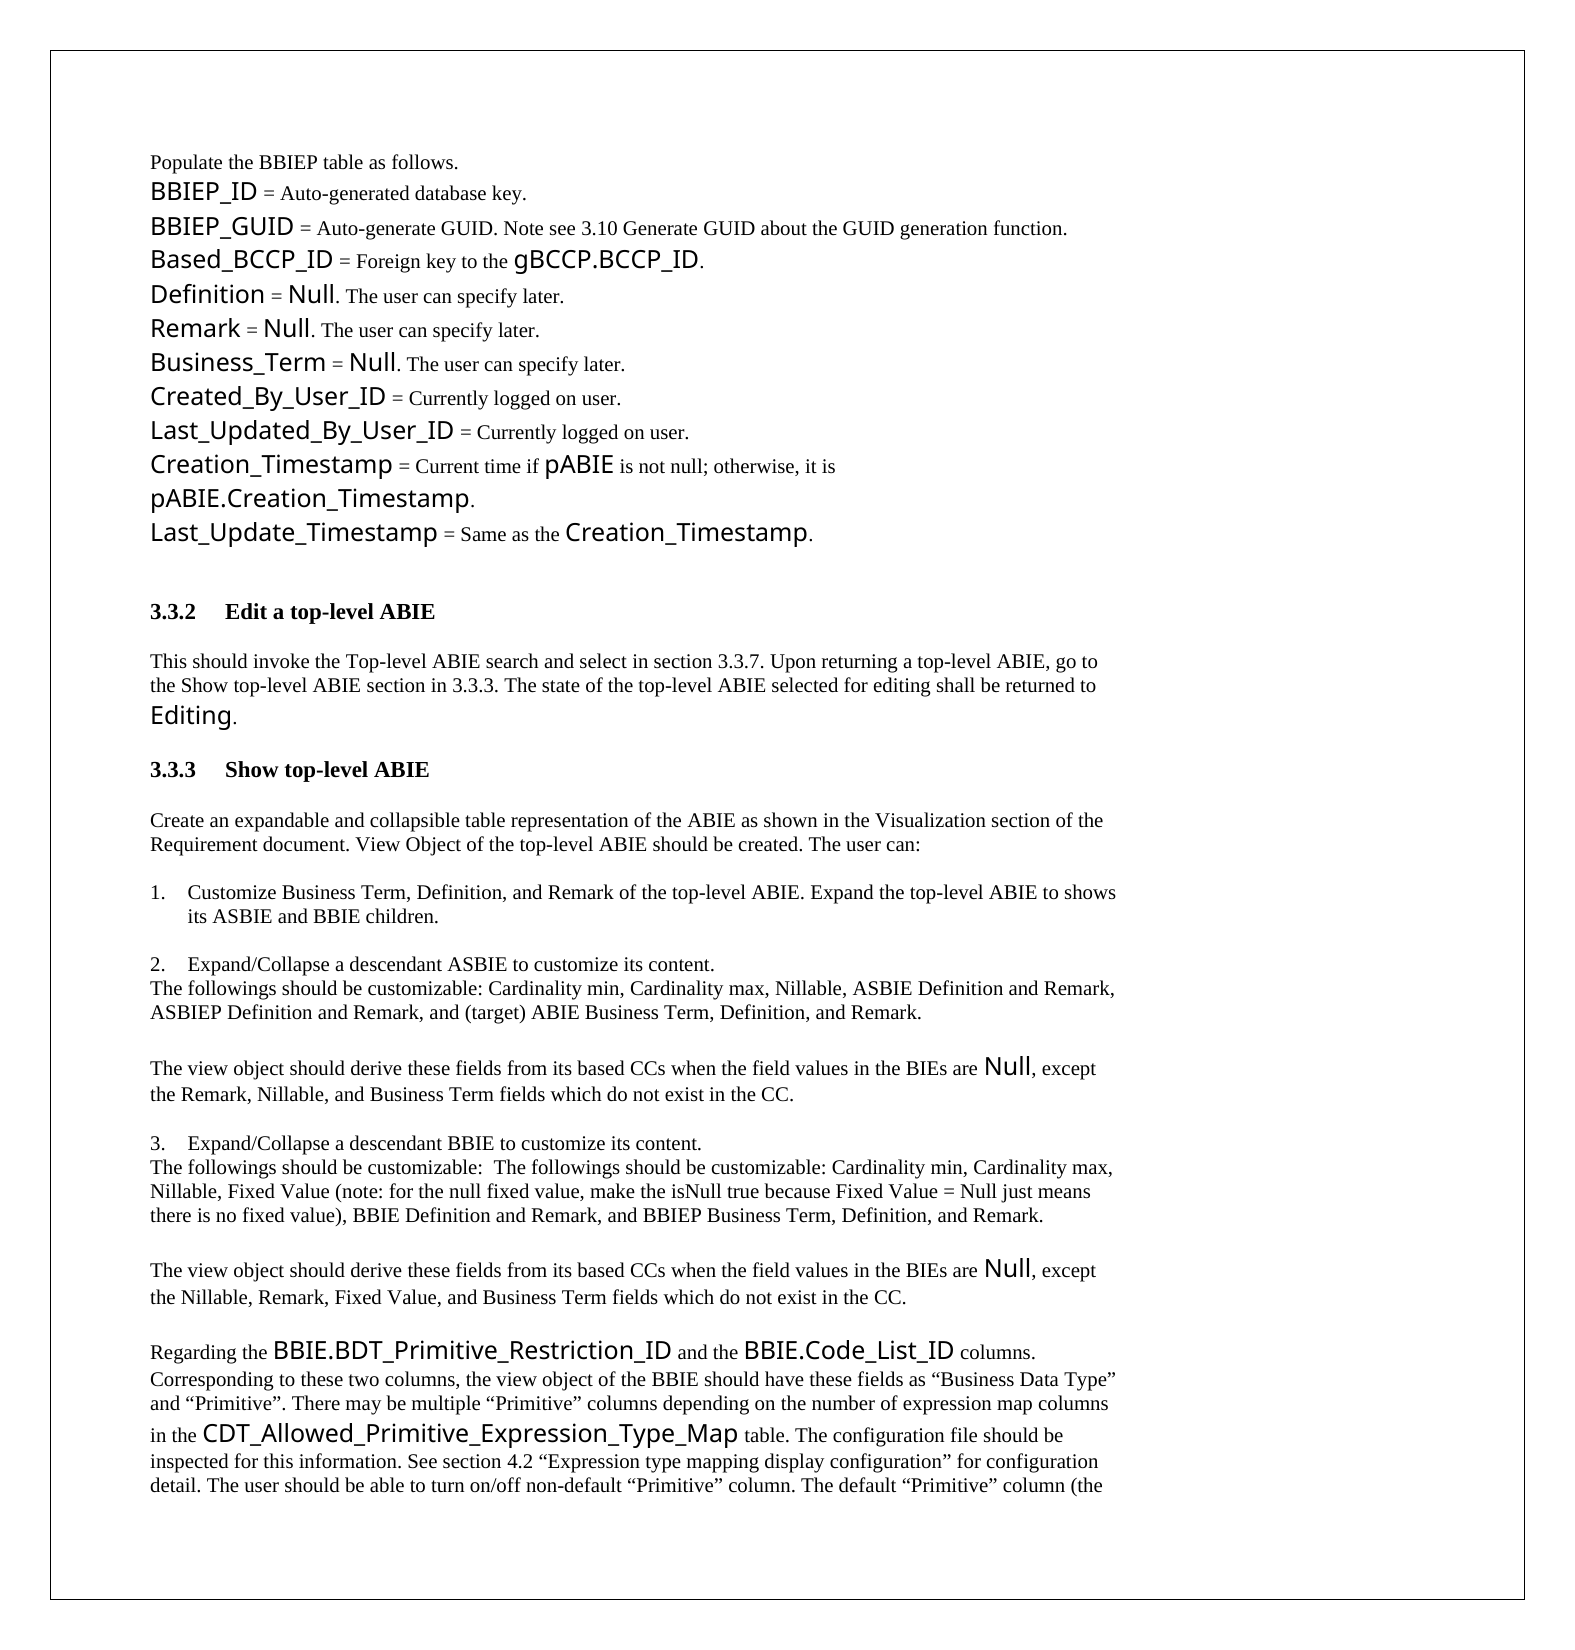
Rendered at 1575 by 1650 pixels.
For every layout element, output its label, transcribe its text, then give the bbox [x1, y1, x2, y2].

list Expand/Collapse a descendant BBIE to customize its content. [150, 1131, 1125, 1154]
text Create an expandable and collapsible table representation of the ABIE as shown in the Visualization section of the Requirement document. View Object of the top-level ABIE should be created. The user can: [150, 808, 1125, 856]
text Created_By_User_ID = Currently logged on user. [150, 378, 1125, 412]
text This should invoke the Top-level ABIE search and select in section 3.3.7. Upon returning a top-level ABIE, go to the Show top-level ABIE section in 3.3.3. The state of the top-level ABIE selected for editing shall be returned to Editing. [150, 649, 1125, 731]
text The view object should derive these fields from its based CCs when the field values in the BIEs are Null, except the Remark, Nillable, and Business Term fields which do not exist in the CC. [150, 1048, 1125, 1106]
text The view object should derive these fields from its based CCs when the field values in the BIEs are Null, except the Nillable, Remark, Fixed Value, and Business Term fields which do not exist in the CC. [150, 1251, 1125, 1309]
text The followings should be customizable: The followings should be customizable: Cardinality min, Cardinality max, Nillable, Fixed Value (note: for the null fixed value, make the isNull true because Fixed Value = Null just means there is no fixed value), BBIE Definition and Remark, and BBIEP Business Term, Definition, and Remark. [150, 1154, 1125, 1227]
text Business_Term = Null. The user can specify later. [150, 344, 1125, 378]
text Last_Update_Timestamp = Same as the Creation_Timestamp. [150, 515, 1125, 549]
subtitle Show top-level ABIE [150, 756, 1125, 783]
text Last_Updated_By_User_ID = Currently logged on user. [150, 412, 1125, 447]
text Based_BCCP_ID = Foreign key to the gBCCP.BCCP_ID. [150, 242, 1125, 276]
text Creation_Timestamp = Current time if pABIE is not null; otherwise, it is pABIE.Creation_Timestamp. [150, 447, 1125, 515]
text Remark = Null. The user can specify later. [150, 310, 1125, 344]
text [150, 1333, 1125, 1497]
subtitle Edit a top-level ABIE [150, 598, 1125, 624]
text BBIEP_GUID = Auto-generate GUID. Note see 3.10 Generate GUID about the GUID generation function. [150, 208, 1125, 242]
text BBIEP_ID = Auto-generated database key. [150, 174, 1125, 208]
text The followings should be customizable: Cardinality min, Cardinality max, Nillable, ASBIE Definition and Remark, ASBIEP Definition and Remark, and (target) ABIE Business Term, Definition, and Remark. [150, 976, 1125, 1024]
text Populate the BBIEP table as follows. [150, 150, 1125, 174]
list Expand/Collapse a descendant ASBIE to customize its content. [150, 952, 1125, 976]
text Definition = Null. The user can specify later. [150, 276, 1125, 310]
list Customize Business Term, Definition, and Remark of the top-level ABIE. Expand the top-level ABIE to shows its ASBIE and BBIE children. [150, 880, 1125, 928]
